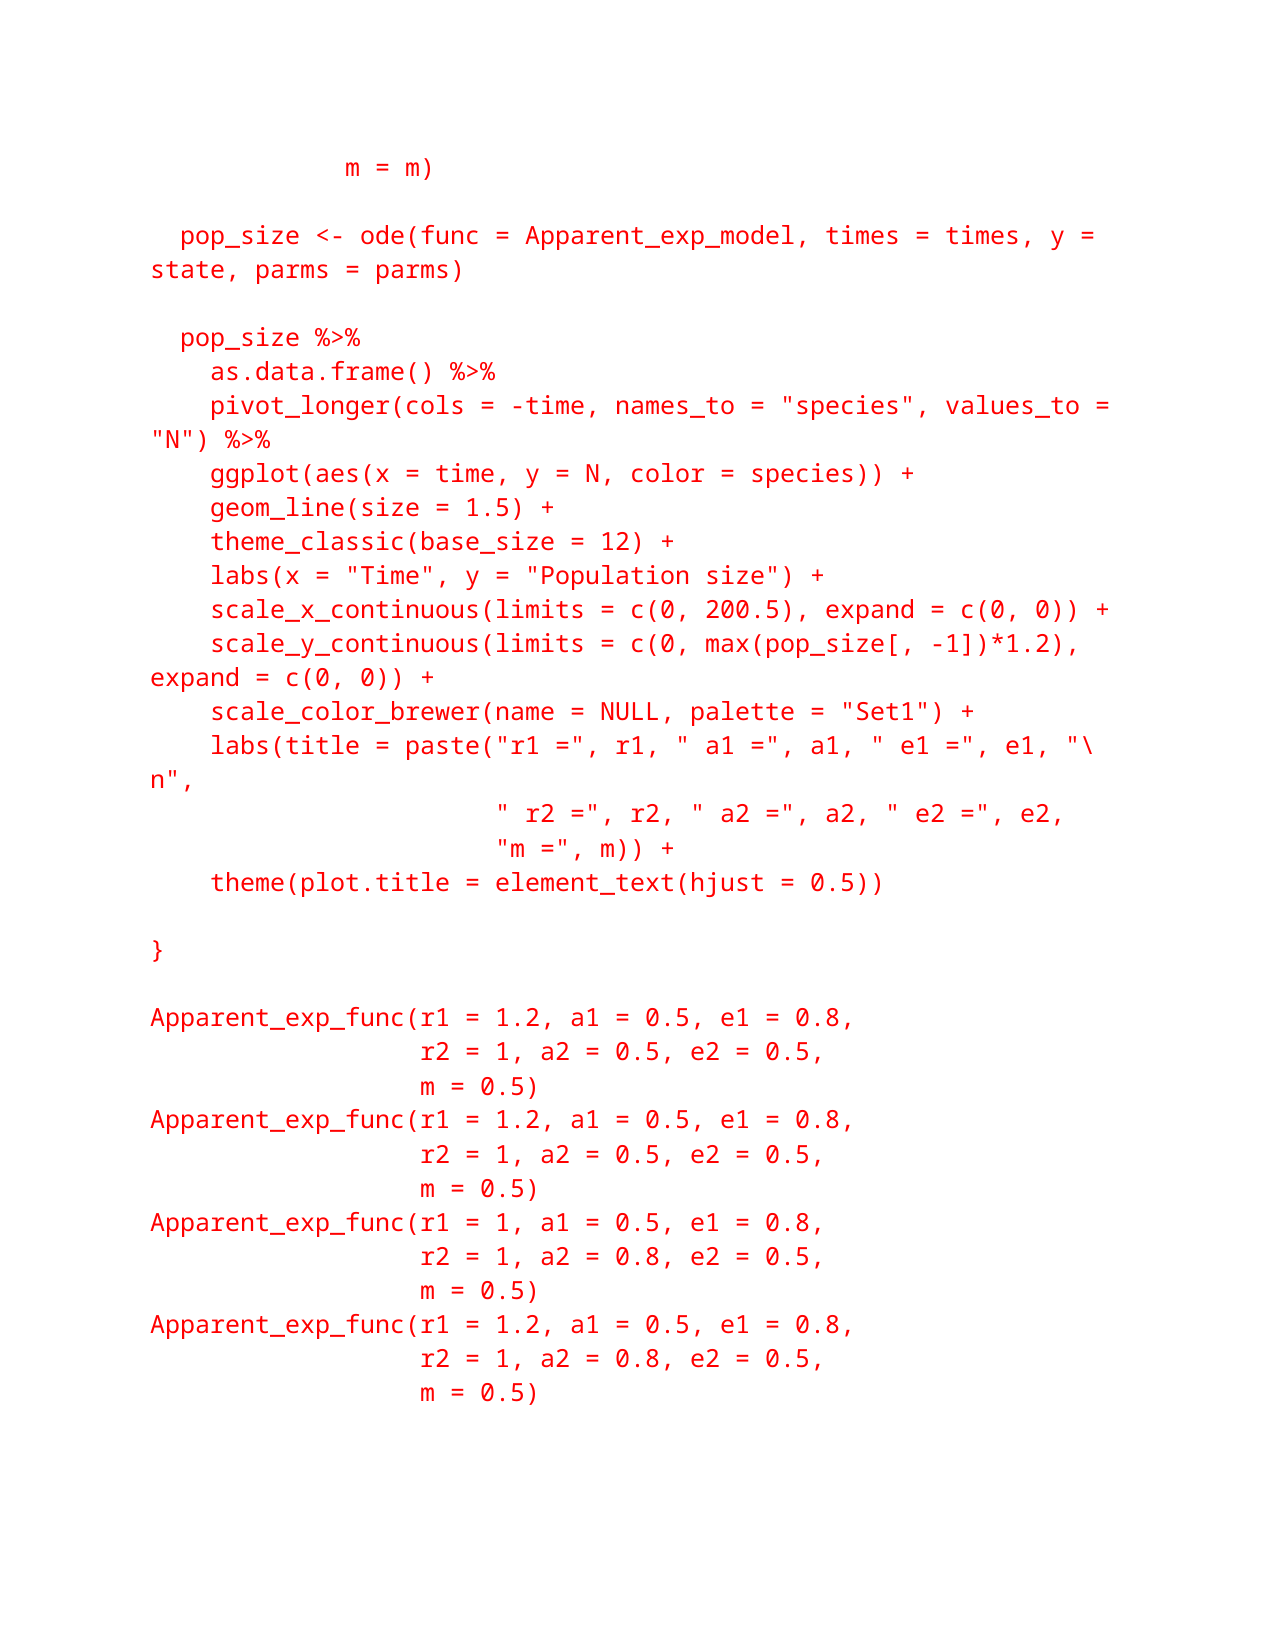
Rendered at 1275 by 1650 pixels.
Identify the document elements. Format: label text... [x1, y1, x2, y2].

text Apparent_exp_func(r1 = 1.2, a1 = 0.5, e1 = 0.8, [150, 1102, 1125, 1136]
text " r2 =", r2, " a2 =", a2, " e2 =", e2, [150, 796, 1125, 830]
text m = 0.5) [150, 1170, 1125, 1204]
text "m =", m)) + [150, 830, 1125, 864]
text theme_classic(base_size = 12) + [150, 524, 1125, 558]
text r2 = 1, a2 = 0.8, e2 = 0.5, [150, 1341, 1125, 1375]
text Apparent_exp_func(r1 = 1, a1 = 0.5, e1 = 0.8, [150, 1204, 1125, 1238]
text m = 0.5) [150, 1068, 1125, 1102]
text pivot_longer(cols = -time, names_to = "species", values_to = "N") %>% [150, 387, 1125, 456]
text r2 = 1, a2 = 0.5, e2 = 0.5, [150, 1136, 1125, 1170]
text labs(x = "Time", y = "Population size") + [150, 558, 1125, 592]
text Apparent_exp_func(r1 = 1.2, a1 = 0.5, e1 = 0.8, [150, 1000, 1125, 1034]
text pop_size %>% [150, 319, 1125, 353]
text } [150, 932, 1125, 966]
text geom_line(size = 1.5) + [150, 489, 1125, 524]
text as.data.frame() %>% [150, 353, 1125, 387]
text ggplot(aes(x = time, y = N, color = species)) + [150, 456, 1125, 489]
text labs(title = paste("r1 =", r1, " a1 =", a1, " e1 =", e1, "\n", [150, 728, 1125, 796]
text pop_size <- ode(func = Apparent_exp_model, times = times, y = state, parms = parms) [150, 218, 1125, 286]
text scale_y_continuous(limits = c(0, max(pop_size[, -1])*1.2), expand = c(0, 0)) + [150, 626, 1125, 694]
text Apparent_exp_func(r1 = 1.2, a1 = 0.5, e1 = 0.8, [150, 1307, 1125, 1341]
text scale_color_brewer(name = NULL, palette = "Set1") + [150, 694, 1125, 728]
text r2 = 1, a2 = 0.5, e2 = 0.5, [150, 1034, 1125, 1068]
text r2 = 1, a2 = 0.8, e2 = 0.5, [150, 1238, 1125, 1272]
text scale_x_continuous(limits = c(0, 200.5), expand = c(0, 0)) + [150, 592, 1125, 626]
text m = m) [150, 150, 1125, 184]
text m = 0.5) [150, 1272, 1125, 1307]
text theme(plot.title = element_text(hjust = 0.5)) [150, 864, 1125, 898]
text m = 0.5) [150, 1375, 1125, 1409]
